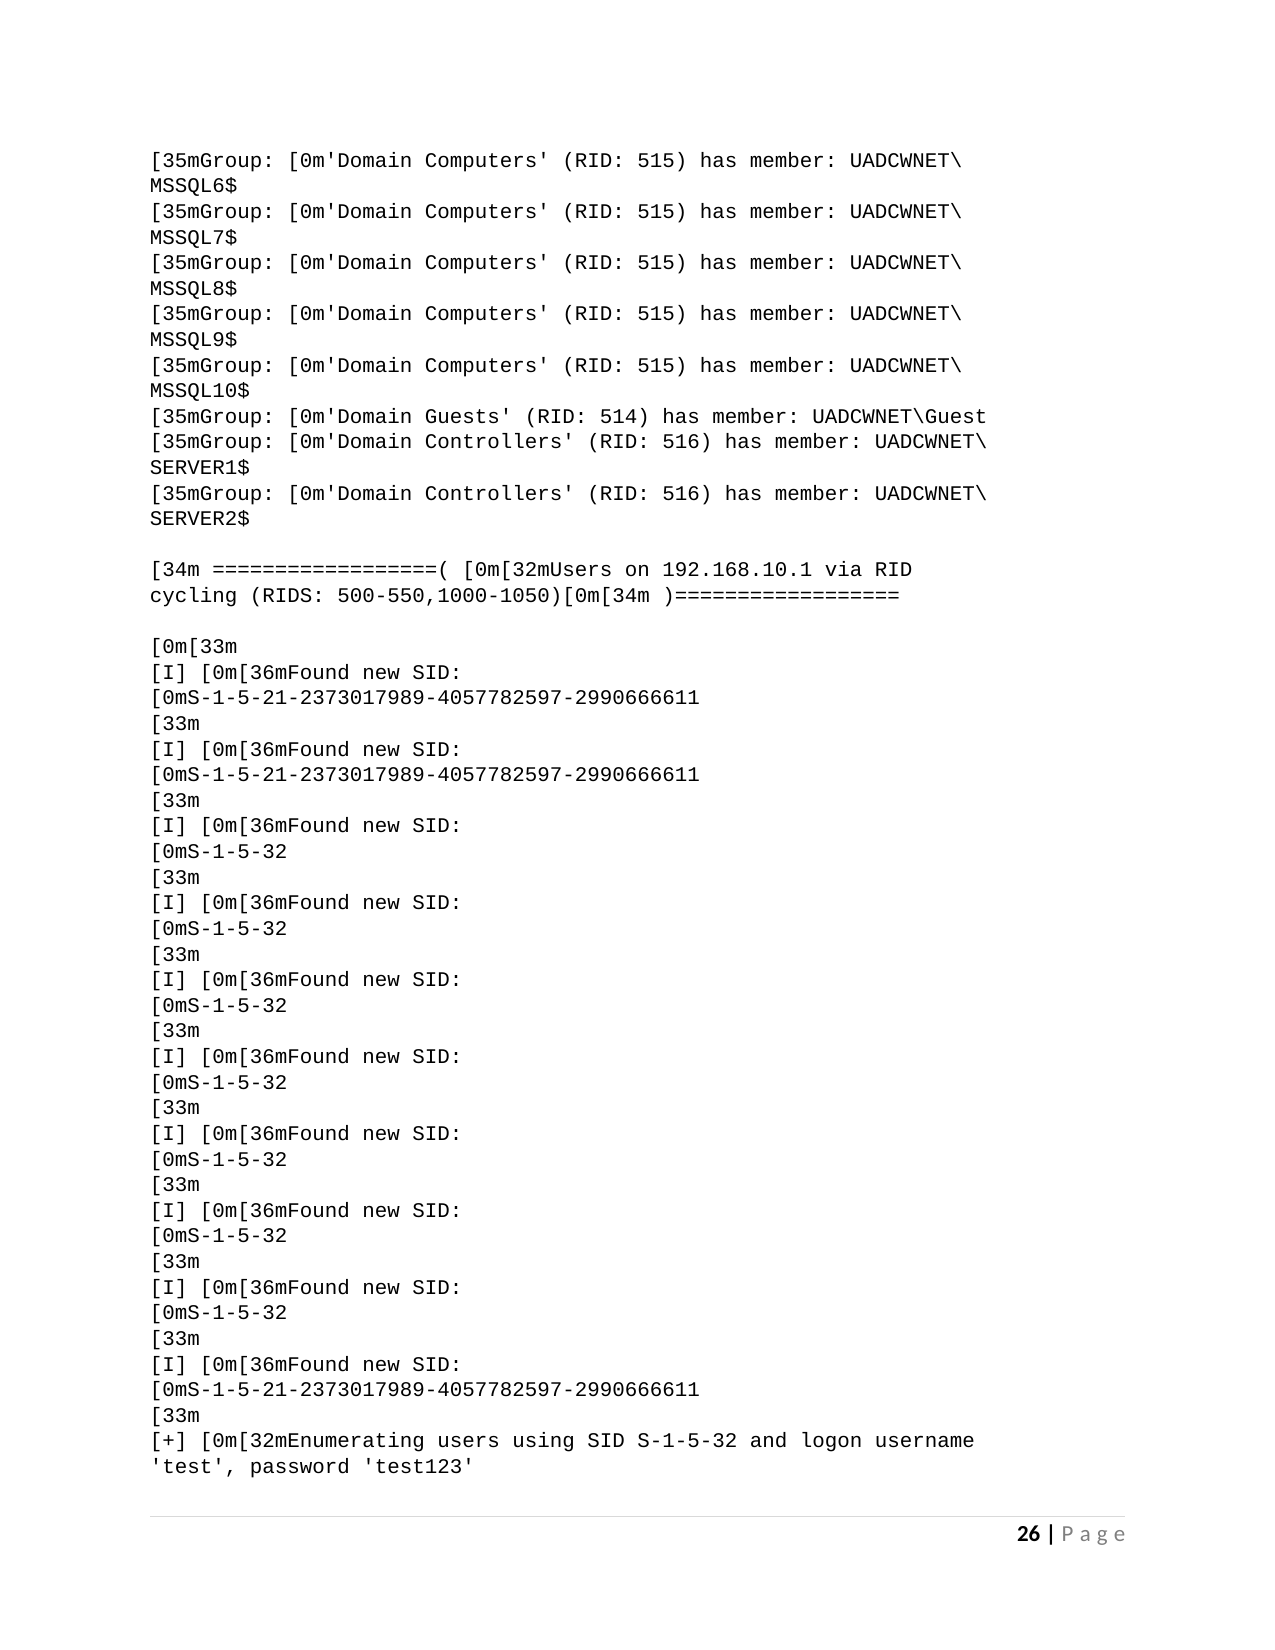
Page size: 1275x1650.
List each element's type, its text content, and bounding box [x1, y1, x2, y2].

text [33m [149, 1020, 1008, 1044]
text [0mS-1-5-21-2373017989-4057782597-2990666611 [149, 687, 1008, 711]
text [I] [0m[36mFound new SID: [149, 892, 1008, 916]
text [I] [0m[36mFound new SID: [149, 1123, 1008, 1147]
text [I] [0m[36mFound new SID: [149, 969, 1008, 993]
text [0mS-1-5-32 [149, 1302, 1008, 1326]
text [35mGroup: [0m'Domain Guests' (RID: 514) has member: UADCWNET\Guest [149, 406, 1008, 429]
text [I] [0m[36mFound new SID: [149, 1046, 1008, 1070]
text [33m [149, 1097, 1008, 1121]
text [0mS-1-5-21-2373017989-4057782597-2990666611 [149, 1379, 1008, 1403]
text [+] [0m[32mEnumerating users using SID S-1-5-32 and logon username 'test', password 'test123' [149, 1430, 1008, 1479]
text [0mS-1-5-32 [149, 918, 1008, 942]
text [35mGroup: [0m'Domain Computers' (RID: 515) has member: UADCWNET\MSSQL8$ [149, 252, 1008, 301]
text [33m [149, 1251, 1008, 1275]
text [I] [0m[36mFound new SID: [149, 738, 1008, 762]
text [33m [149, 1405, 1008, 1428]
text [35mGroup: [0m'Domain Controllers' (RID: 516) has member: UADCWNET\SERVER2$ [149, 482, 1008, 532]
text [0mS-1-5-32 [149, 1225, 1008, 1249]
text [35mGroup: [0m'Domain Computers' (RID: 515) has member: UADCWNET\MSSQL9$ [149, 303, 1008, 353]
text [35mGroup: [0m'Domain Computers' (RID: 515) has member: UADCWNET\MSSQL10$ [149, 354, 1008, 404]
text [35mGroup: [0m'Domain Controllers' (RID: 516) has member: UADCWNET\SERVER1$ [149, 431, 1008, 481]
text [35mGroup: [0m'Domain Computers' (RID: 515) has member: UADCWNET\MSSQL7$ [149, 201, 1008, 250]
text [I] [0m[36mFound new SID: [149, 1200, 1008, 1223]
text [I] [0m[36mFound new SID: [149, 1353, 1008, 1377]
text [0mS-1-5-32 [149, 1072, 1008, 1095]
text [I] [0m[36mFound new SID: [149, 1277, 1008, 1300]
text [0mS-1-5-32 [149, 995, 1008, 1018]
text [33m [149, 1328, 1008, 1352]
text [0mS-1-5-21-2373017989-4057782597-2990666611 [149, 764, 1008, 788]
text [35mGroup: [0m'Domain Computers' (RID: 515) has member: UADCWNET\MSSQL6$ [149, 150, 1008, 199]
text [33m [149, 790, 1008, 813]
text [33m [149, 943, 1008, 967]
text [0m[33m [149, 636, 1008, 660]
text [I] [0m[36mFound new SID: [149, 815, 1008, 839]
text [33m [149, 1174, 1008, 1198]
text [34m ==================( [0m[32mUsers on 192.168.10.1 via RID cycling (RIDS: 500-550,1000-1050)[0m[34m )================== [149, 559, 1008, 608]
text [I] [0m[36mFound new SID: [149, 662, 1008, 685]
text [33m [149, 867, 1008, 890]
text [33m [149, 713, 1008, 737]
text [0mS-1-5-32 [149, 1148, 1008, 1172]
text [0mS-1-5-32 [149, 841, 1008, 865]
